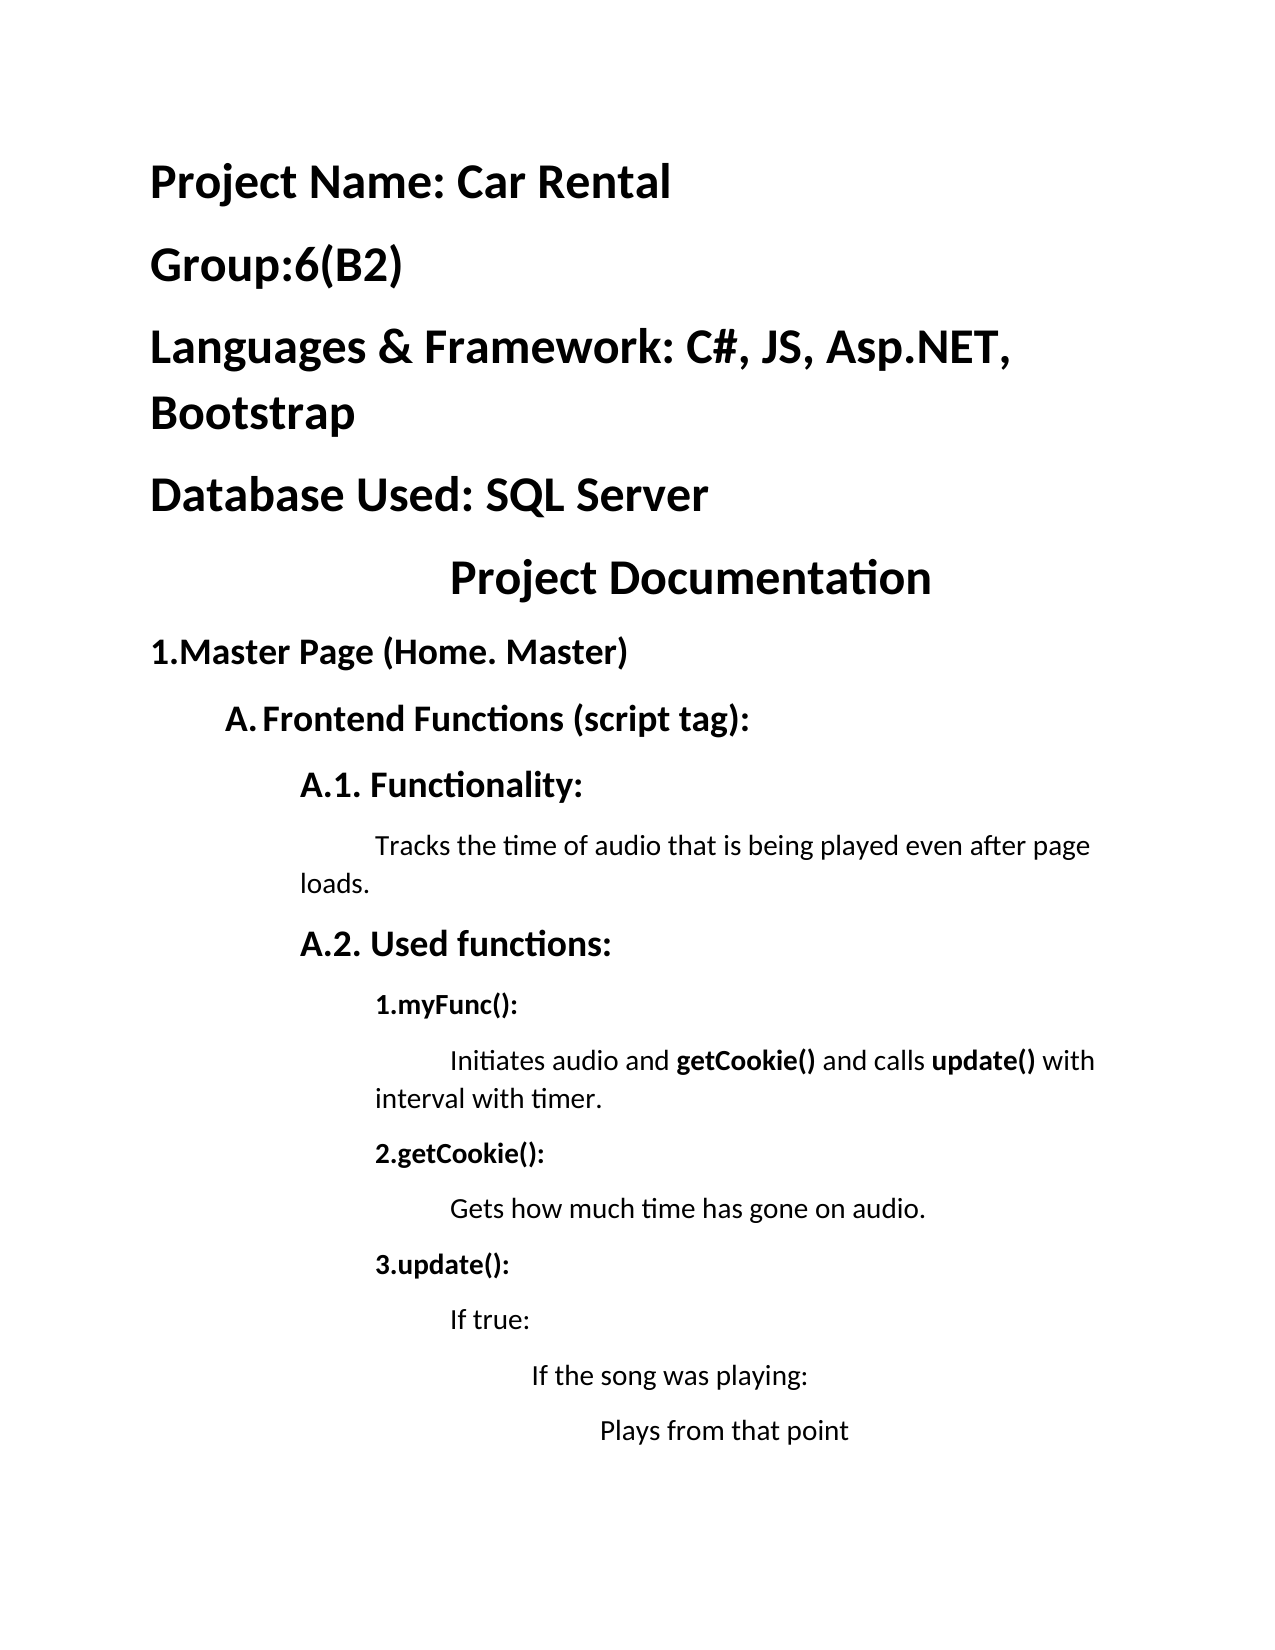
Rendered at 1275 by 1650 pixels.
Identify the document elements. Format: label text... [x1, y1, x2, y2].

text Languages & Framework: C#, JS, Asp.NET, Bootstrap [150, 315, 1125, 442]
text Plays from that point [450, 1412, 1125, 1447]
text 1.Master Page (Home. Master) [150, 628, 1125, 674]
text Project Documentation [150, 546, 1125, 607]
text 1.myFunc(): [300, 986, 1125, 1022]
text Group:6(B2) [150, 232, 1125, 293]
text A.2. Used functions: [300, 920, 1125, 966]
text Gets how much time has gone on audio. [300, 1190, 1125, 1226]
text 2.getCookie(): [300, 1135, 1125, 1171]
text Initiates audio and getCookie() and calls update() with interval with timer. [375, 1042, 1125, 1116]
list Frontend Functions (script tag): [225, 694, 1125, 740]
text 3.update(): [300, 1246, 1125, 1281]
text Database Used: SQL Server [150, 463, 1125, 524]
text If the song was playing: [450, 1357, 1125, 1392]
text Project Name: Car Rental [150, 150, 1125, 211]
text Tracks the time of audio that is being played even after page loads. [300, 827, 1125, 901]
text If true: [300, 1301, 1125, 1337]
text A.1. Functionality: [300, 761, 1125, 806]
